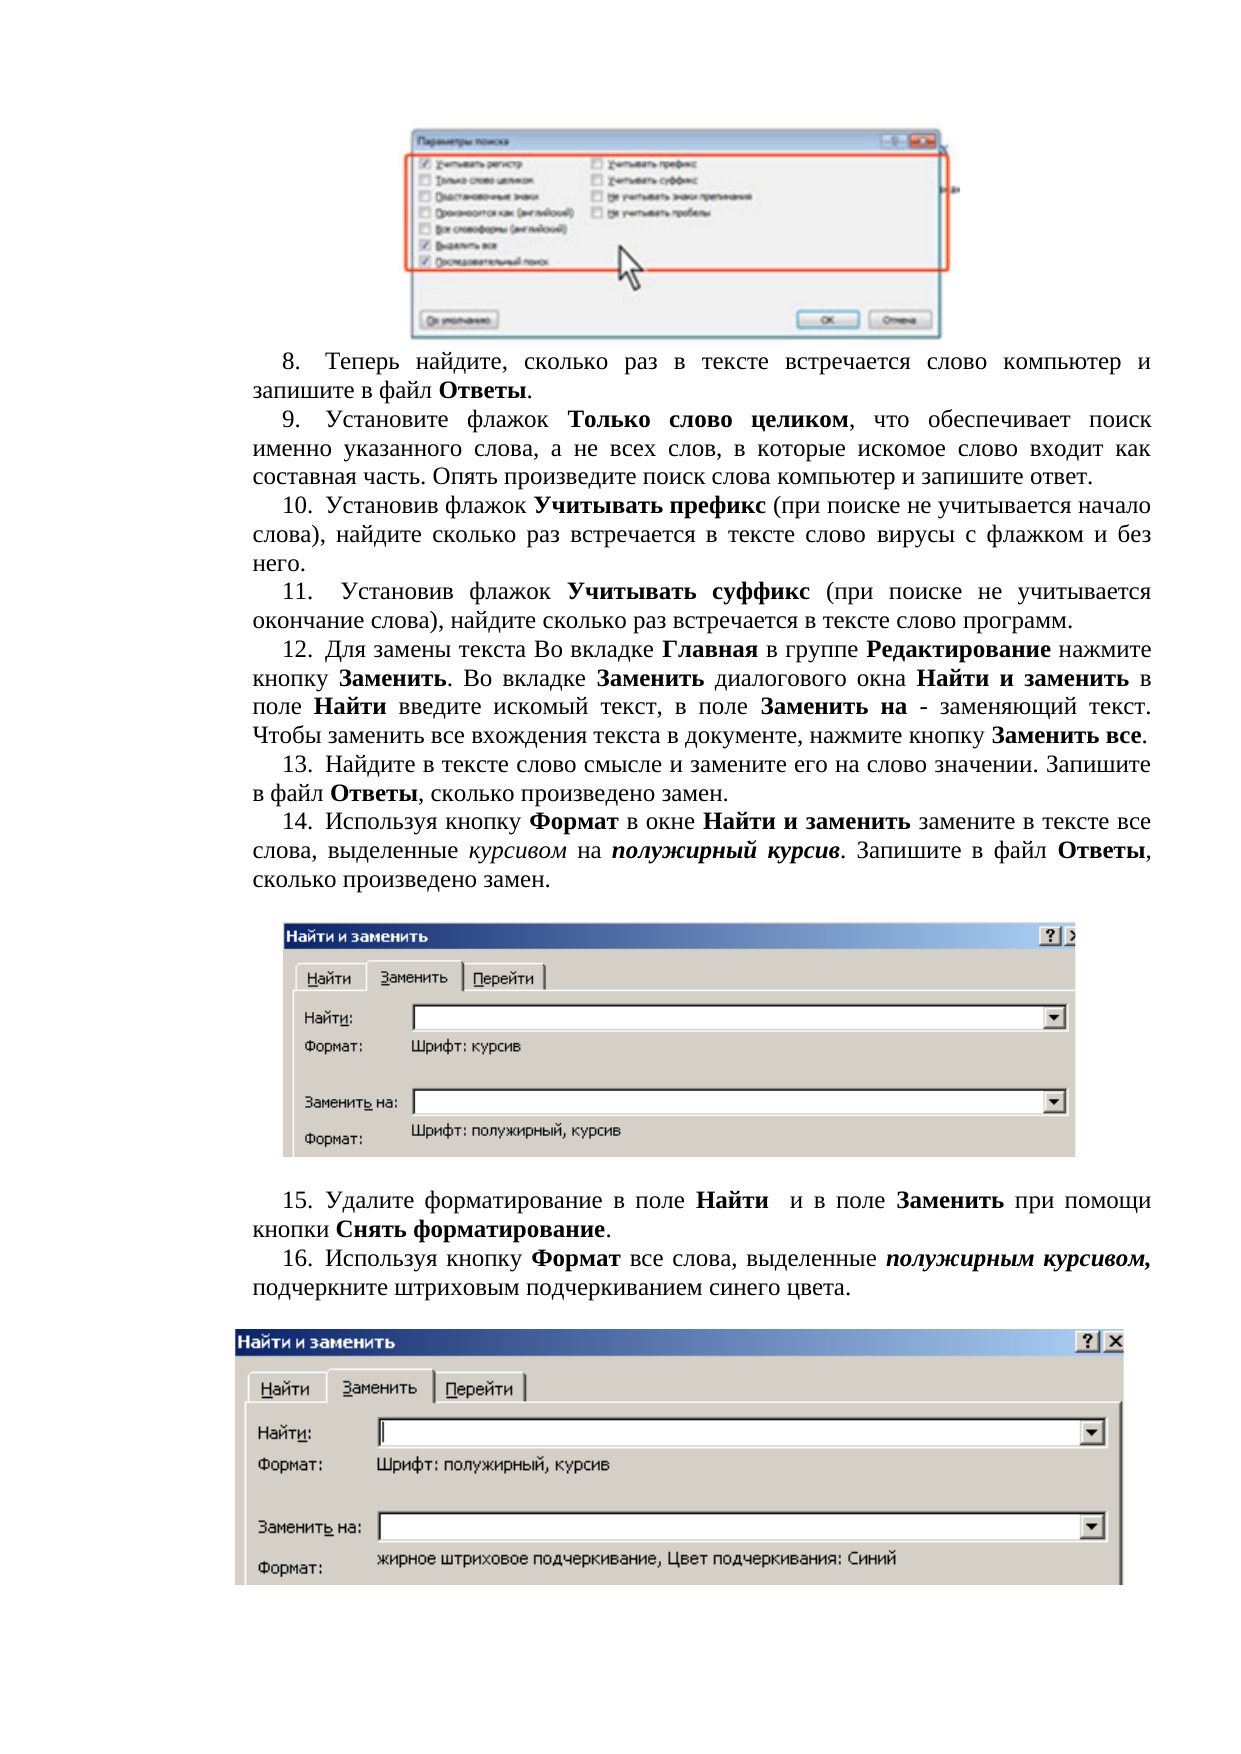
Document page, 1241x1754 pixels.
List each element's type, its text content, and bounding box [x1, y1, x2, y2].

list Теперь найдите, сколько раз в тексте встречается слово компьютер и запишите в файл Ответы. [252, 346, 1152, 404]
list Используя кнопку Формат все слова, выделенные полужирным курсивом, подчеркните штриховым подчеркиванием синего цвета. [252, 1243, 1152, 1300]
picture [398, 118, 961, 347]
list Используя кнопку Формат в окне Найти и заменить замените в тексте все слова, выделенные курсивом на полужирный курсив. Запишите в файл Ответы, сколько произведено замен. [252, 806, 1152, 893]
list Удалите форматирование в поле Найти и в поле Заменить при помощи кнопки Снять форматирование. [252, 1185, 1152, 1243]
list Установив флажок Учитывать префикс (при поиске не учитывается начало слова), найдите сколько раз встречается в тексте слово вирусы с флажком и без него. [252, 490, 1152, 576]
picture [283, 921, 1076, 1157]
list Установите флажок Только слово целиком, что обеспечивает поиск именно указанного слова, а не всех слов, в которые искомое слово входит как составная часть. Опять произведите поиск слова компьютер и запишите ответ. [252, 404, 1152, 490]
list Установив флажок Учитывать суффикс (при поиске не учитывается окончание слова), найдите сколько раз встречается в тексте слово программ. [252, 576, 1152, 634]
picture [234, 1329, 1124, 1585]
list Найдите в тексте слово смысле и замените его на слово значении. Запишите в файл Ответы, сколько произведено замен. [252, 749, 1152, 806]
list Для замены текста Во вкладке Главная в группе Редактирование нажмите кнопку Заменить. Во вкладке Заменить диалогового окна Найти и заменить в поле Найти введите искомый текст, в поле Заменить на - заменяющий текст. Чтобы заменить все вхождения текста в документе, нажмите кнопку Заменить все. [252, 634, 1152, 749]
